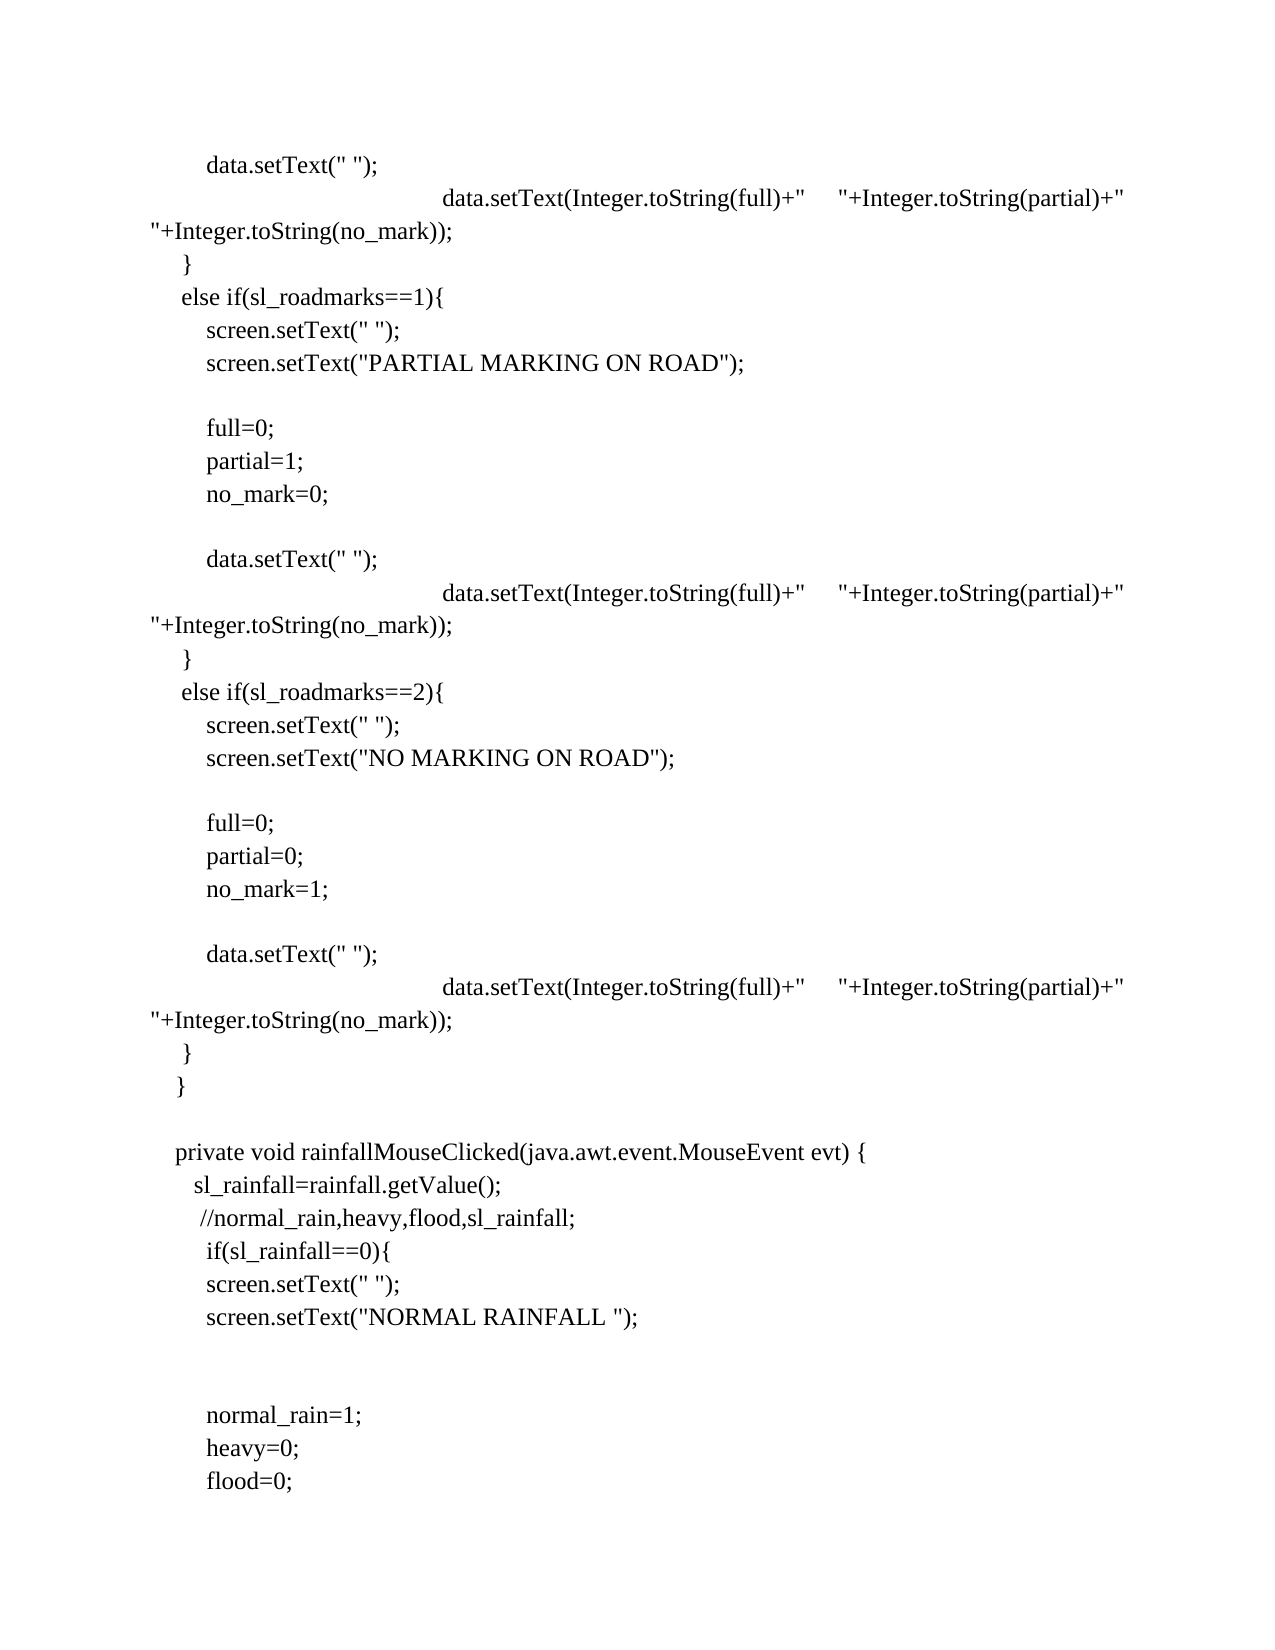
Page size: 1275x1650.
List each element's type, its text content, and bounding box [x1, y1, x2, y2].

text } [150, 249, 1125, 278]
text full=0; [150, 413, 1125, 442]
text data.setText(" "); [150, 939, 1125, 968]
text } [150, 644, 1125, 672]
text no_mark=1; [150, 874, 1125, 903]
text //normal_rain,heavy,flood,sl_rainfall; [150, 1203, 1125, 1232]
text screen.setText(" "); [150, 710, 1125, 738]
text partial=0; [150, 841, 1125, 870]
text else if(sl_roadmarks==2){ [150, 677, 1125, 705]
text normal_rain=1; [150, 1400, 1125, 1428]
text screen.setText("NO MARKING ON ROAD"); [150, 743, 1125, 771]
text data.setText(Integer.toString(full)+" "+Integer.toString(partial)+" "+Integer.toString(no_mark)); [150, 972, 1125, 1034]
text data.setText(Integer.toString(full)+" "+Integer.toString(partial)+" "+Integer.toString(no_mark)); [150, 578, 1125, 639]
text no_mark=0; [150, 479, 1125, 508]
text screen.setText(" "); [150, 315, 1125, 344]
text screen.setText("NORMAL RAINFALL "); [150, 1302, 1125, 1331]
text if(sl_rainfall==0){ [150, 1236, 1125, 1265]
text flood=0; [150, 1466, 1125, 1494]
text data.setText(" "); [150, 544, 1125, 573]
text data.setText(Integer.toString(full)+" "+Integer.toString(partial)+" "+Integer.toString(no_mark)); [150, 183, 1125, 245]
text } [150, 1071, 1125, 1100]
text sl_rainfall=rainfall.getValue(); [150, 1170, 1125, 1199]
text full=0; [150, 808, 1125, 837]
text screen.setText(" "); [150, 1269, 1125, 1298]
text private void rainfallMouseClicked(java.awt.event.MouseEvent evt) { [150, 1137, 1125, 1166]
text else if(sl_roadmarks==1){ [150, 282, 1125, 311]
text data.setText(" "); [150, 150, 1125, 179]
text heavy=0; [150, 1433, 1125, 1462]
text } [150, 1038, 1125, 1067]
text screen.setText("PARTIAL MARKING ON ROAD"); [150, 348, 1125, 377]
text partial=1; [150, 446, 1125, 475]
